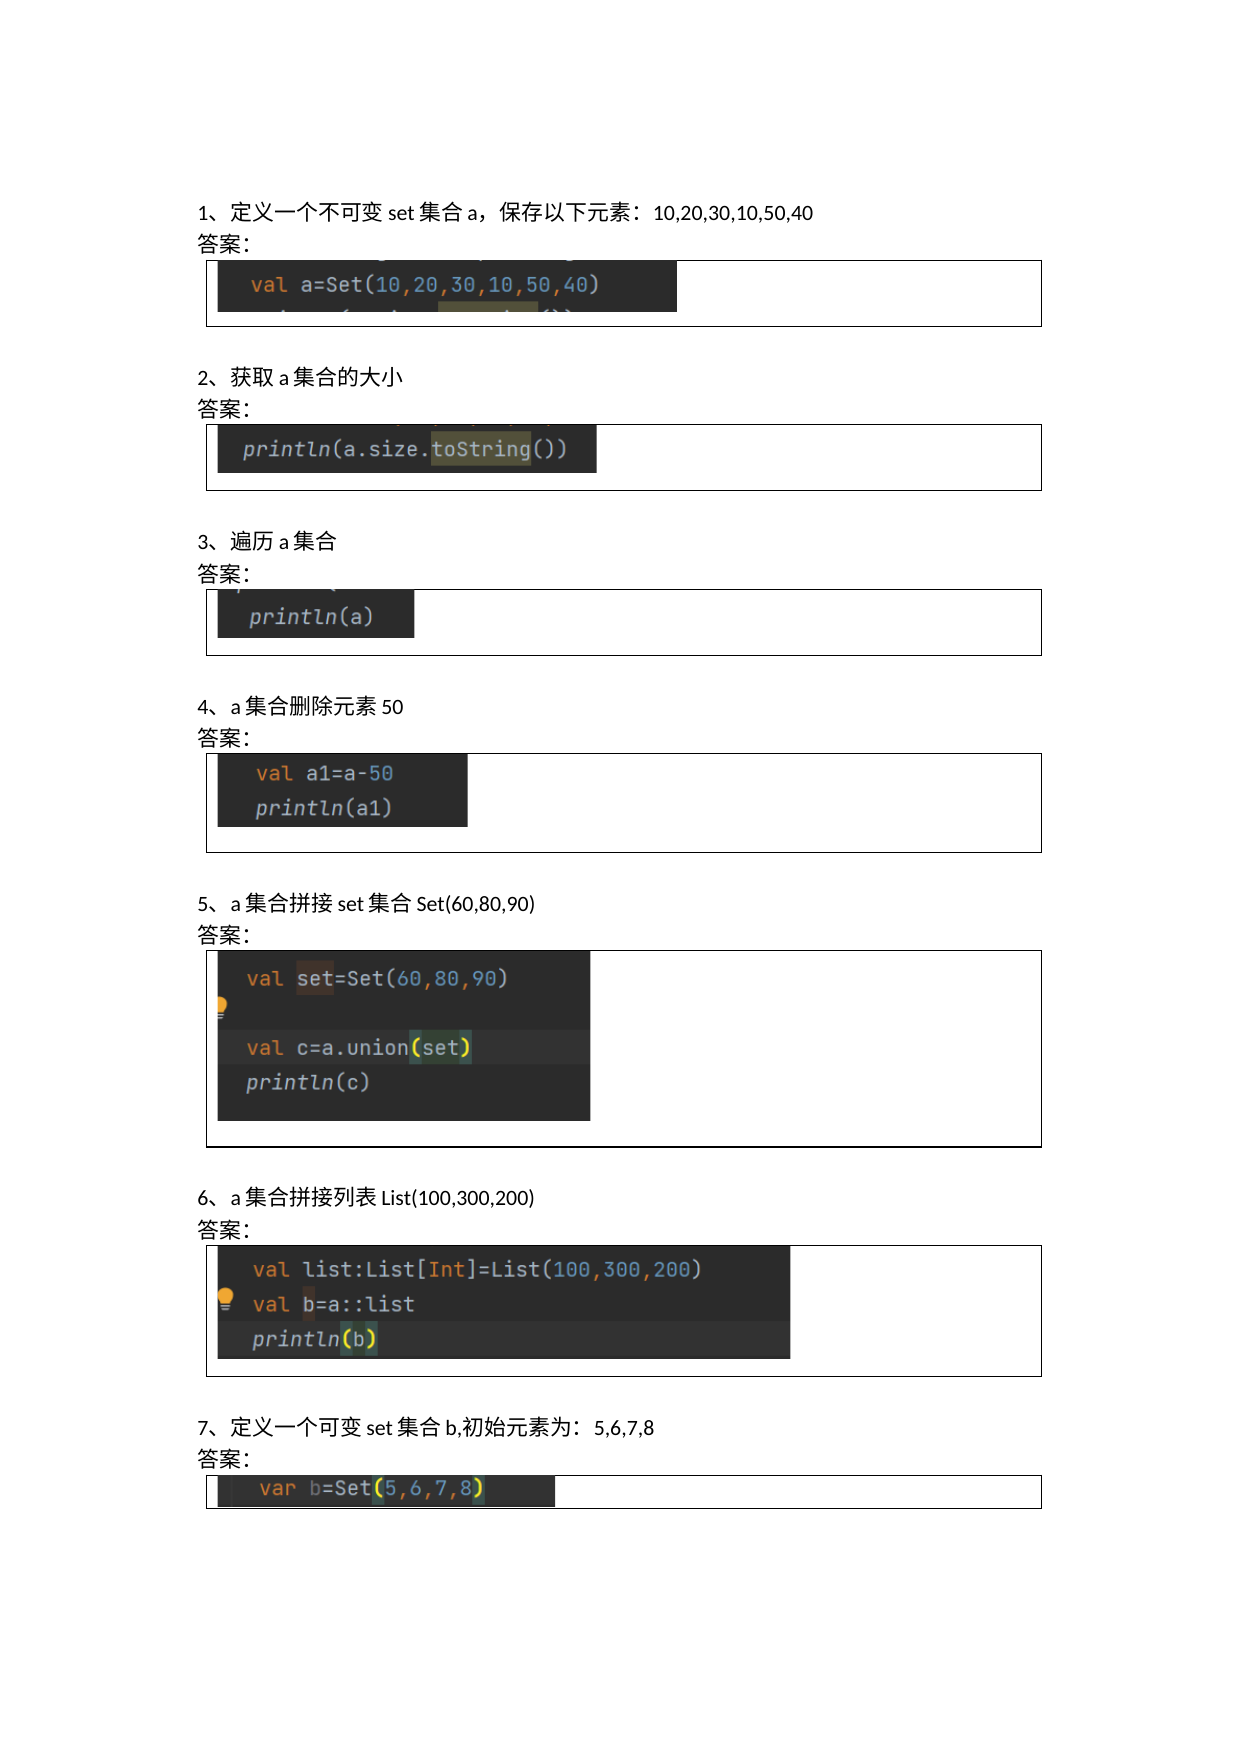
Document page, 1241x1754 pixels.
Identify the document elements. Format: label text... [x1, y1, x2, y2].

text 答案： [187, 1212, 1053, 1245]
picture [217, 754, 468, 827]
text 答案： [187, 227, 1053, 259]
text 2、获取a集合的大小 [187, 359, 1053, 392]
picture [217, 425, 597, 473]
text 答案： [187, 1442, 1053, 1474]
table_header [207, 1476, 1041, 1508]
picture [217, 260, 677, 312]
table_header [207, 951, 1041, 1146]
text 答案： [187, 721, 1053, 753]
text 5、a集合拼接set集合Set(60,80,90) [187, 885, 1053, 918]
text 4、a集合删除元素50 [187, 688, 1053, 721]
table_header [207, 1246, 1041, 1376]
table_header [207, 261, 1041, 326]
text 答案： [187, 556, 1053, 589]
text 答案： [187, 392, 1053, 424]
text 3、遍历a集合 [187, 524, 1053, 556]
picture [217, 589, 415, 638]
table_header [207, 425, 1041, 490]
table_header [207, 754, 1041, 852]
text 6、a集合拼接列表List(100,300,200) [187, 1180, 1053, 1212]
picture [217, 951, 591, 1121]
picture [217, 1475, 555, 1507]
text 7、定义一个可变set集合b,初始元素为：5,6,7,8 [187, 1409, 1053, 1442]
picture [217, 1246, 791, 1359]
table_header [207, 590, 1041, 655]
text 1、定义一个不可变set集合a，保存以下元素：10,20,30,10,50,40 [187, 194, 1053, 227]
text 答案： [187, 918, 1053, 950]
